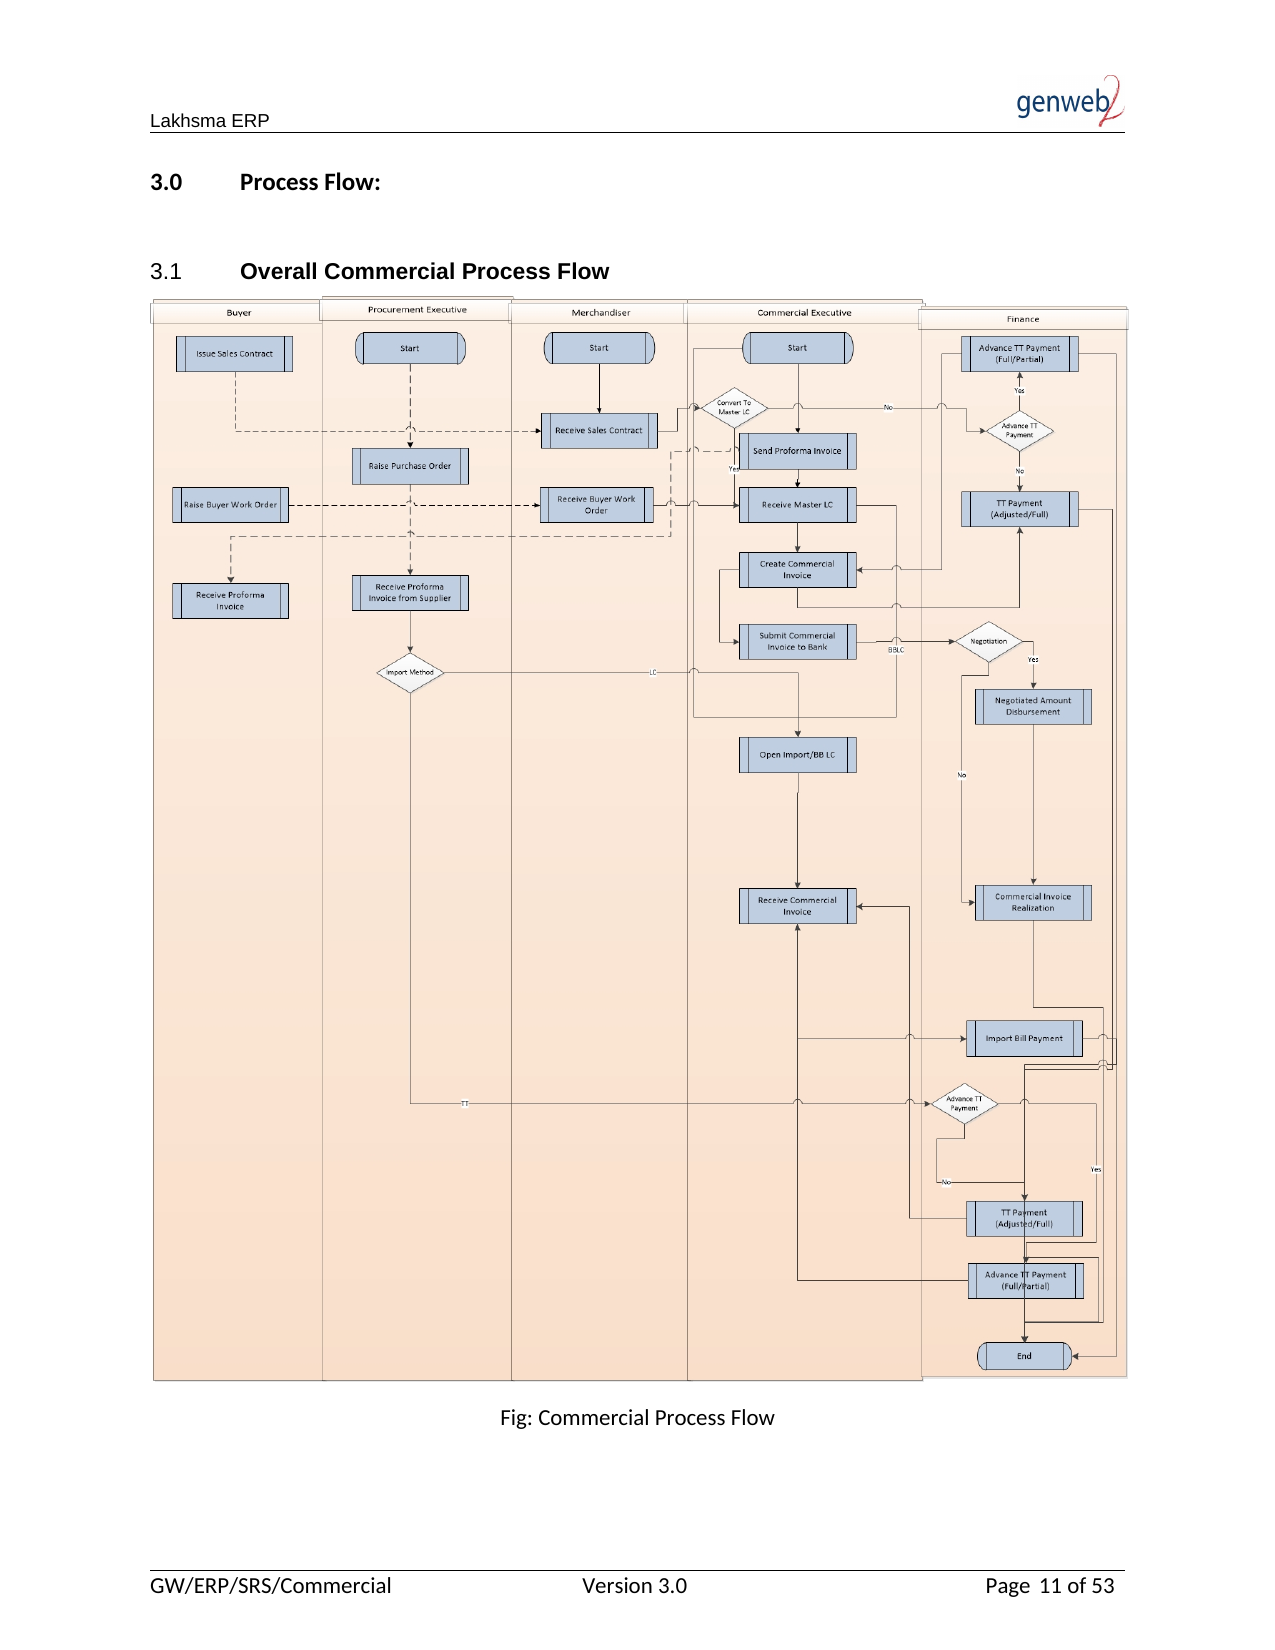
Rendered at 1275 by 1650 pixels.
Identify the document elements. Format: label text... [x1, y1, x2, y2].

subtitle Process Flow: [150, 166, 1125, 197]
text Fig: Commercial Process Flow [150, 1403, 1125, 1431]
subtitle Overall Commercial Process Flow [150, 258, 1125, 284]
picture [1017, 75, 1125, 128]
picture [150, 296, 1129, 1382]
